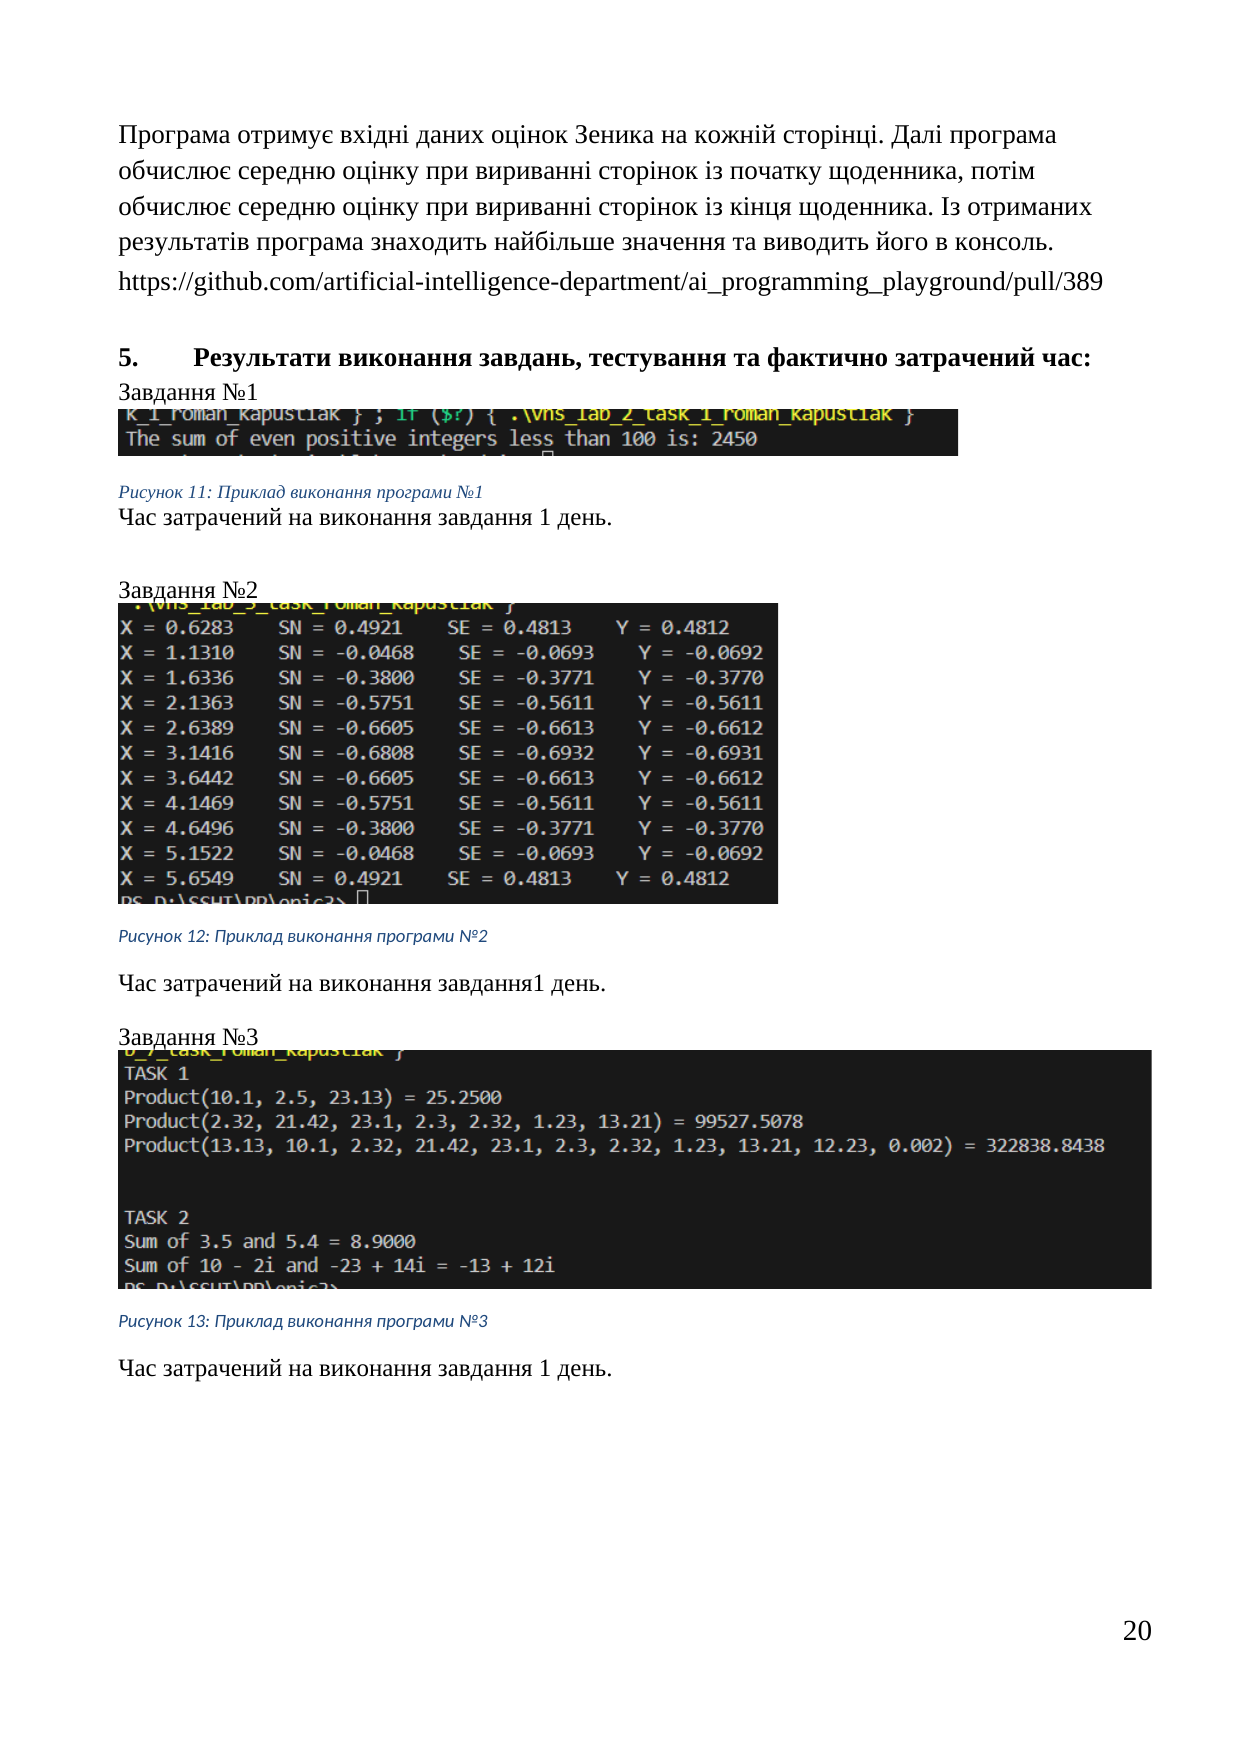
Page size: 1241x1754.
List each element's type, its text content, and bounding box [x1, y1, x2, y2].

picture [118, 603, 779, 904]
text Рисунок 13: Приклад виконання програми №3 [118, 1309, 1152, 1332]
picture [118, 1050, 1152, 1289]
text Завдання №3 [118, 1022, 1152, 1050]
text Час затрачений на виконання завдання 1 день. [118, 1353, 1152, 1382]
picture [118, 409, 959, 456]
subtitle https://github.com/artificial-intelligence-department/ai_programming_playground/pull/389 [118, 265, 1152, 332]
text Час затрачений на виконання завдання1 день. [118, 968, 1152, 997]
subtitle 5. Результати виконання завдань, тестування та фактично затрачений час: [118, 341, 1152, 372]
text Рисунок 11: Приклад виконання програми №1 Час затрачений на виконання завдання 1 день. [118, 481, 1152, 554]
text Рисунок 12: Приклад виконання програми №2 [118, 924, 1152, 947]
subtitle Програма отримує вхідні даних оцінок Зеника на кожній сторінці. Далі програма обчислює середню оцінку при вириванні сторінок із початку щоденника, потім обчислює середню оцінку при вириванні сторінок із кінця щоденника. Із отриманих результатів програма знаходить найбільше значення та виводить його в консоль. [118, 118, 1152, 256]
